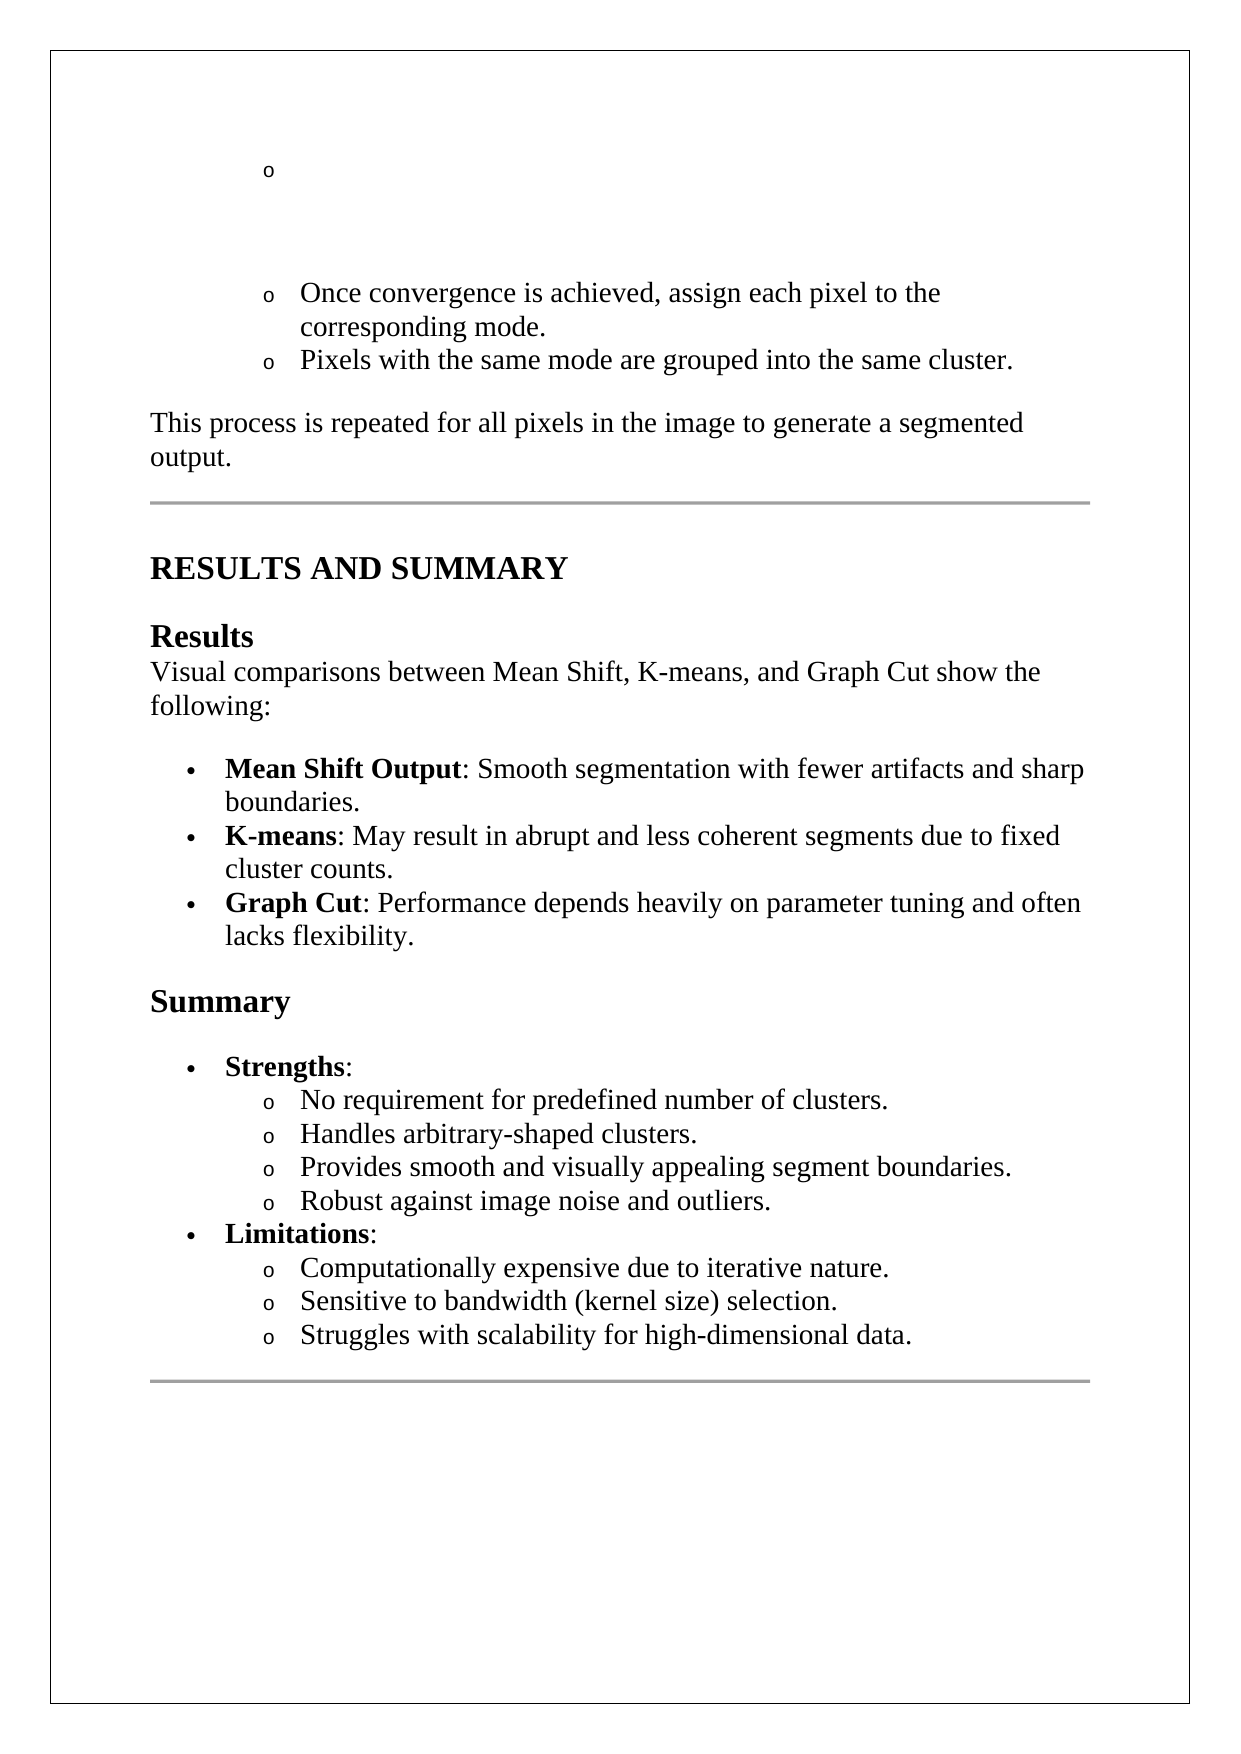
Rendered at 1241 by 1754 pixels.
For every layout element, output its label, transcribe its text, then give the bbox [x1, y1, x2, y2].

list Robust against image noise and outliers. [262, 1183, 1090, 1216]
list Graph Cut: Performance depends heavily on parameter tuning and often lacks flexibility. [187, 885, 1090, 952]
text Results Visual comparisons between Mean Shift, K-means, and Graph Cut show the following: [150, 616, 1090, 722]
text Summary [150, 981, 1090, 1019]
list Handles arbitrary-shaped clusters. [262, 1116, 1090, 1149]
list K-means: May result in abrupt and less coherent segments due to fixed cluster counts. [187, 818, 1090, 885]
list Pixels with the same mode are grouped into the same cluster. [262, 342, 1090, 376]
list Limitations: [187, 1216, 1090, 1250]
text This process is repeated for all pixels in the image to generate a segmented output. [150, 405, 1090, 472]
list Provides smooth and visually appealing segment boundaries. [262, 1149, 1090, 1183]
list Strengths: [187, 1049, 1090, 1082]
list Sensitive to bandwidth (kernel size) selection. [262, 1283, 1090, 1317]
list Struggles with scalability for high-dimensional data. [262, 1317, 1090, 1351]
list Once convergence is achieved, assign each pixel to the corresponding mode. [262, 275, 1090, 342]
list Computationally expensive due to iterative nature. [262, 1250, 1090, 1283]
list No requirement for predefined number of clusters. [262, 1082, 1090, 1116]
list Mean Shift Output: Smooth segmentation with fewer artifacts and sharp boundaries. [187, 751, 1090, 818]
subtitle RESULTS AND SUMMARY [150, 549, 1090, 587]
